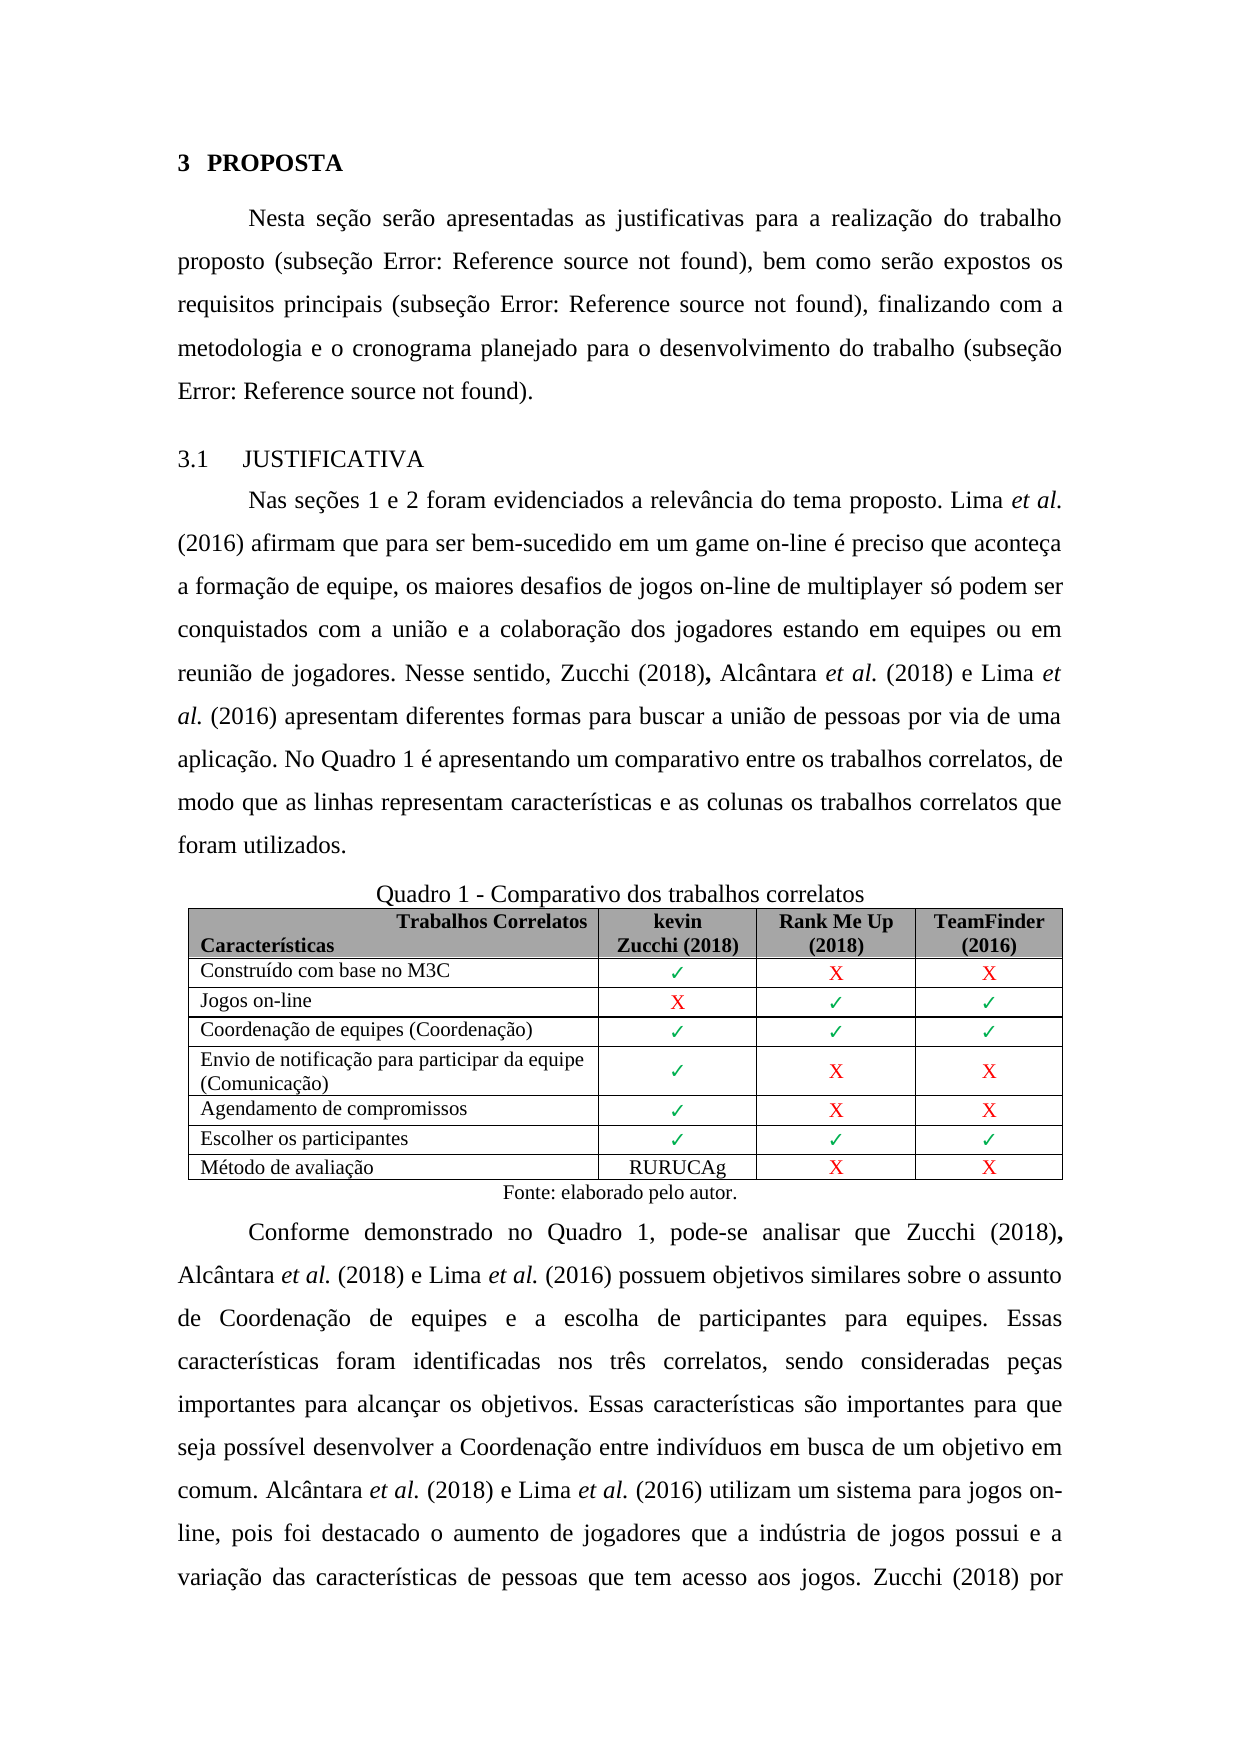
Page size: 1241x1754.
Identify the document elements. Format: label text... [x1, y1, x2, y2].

subtitle JUSTIFICATIVA [177, 444, 1063, 473]
table_cell ✓ [599, 1018, 756, 1046]
table_cell X [916, 959, 1062, 987]
table_cell X [916, 1096, 1062, 1124]
table_cell ✓ [599, 959, 756, 987]
table_header TeamFinder (2016) [916, 909, 1062, 957]
table_cell ✓ [757, 988, 915, 1016]
table_cell ✓ [757, 1126, 915, 1154]
table_cell X [599, 988, 756, 1016]
table_header kevin Zucchi (2018) [599, 909, 756, 957]
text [177, 1217, 1063, 1590]
table_cell Agendamento de compromissos [189, 1096, 598, 1124]
table_cell ✓ [599, 1126, 756, 1154]
table_cell ✓ [599, 1096, 756, 1124]
table_cell Coordenação de equipes (Coordenação) [189, 1018, 598, 1046]
table_cell X [916, 1047, 1062, 1095]
table_cell Método de avaliação [189, 1155, 598, 1179]
table_cell ✓ [599, 1047, 756, 1095]
table_cell X [757, 959, 915, 987]
table_cell Jogos on-line [189, 988, 598, 1016]
table_cell Envio de notificação para participar da equipe (Comunicação) [189, 1047, 598, 1095]
subtitle proposta [177, 148, 1063, 176]
table_cell Escolher os participantes [189, 1126, 598, 1154]
table_cell RURUCAg [599, 1155, 756, 1179]
table_cell X [757, 1155, 915, 1179]
table_cell X [916, 1155, 1062, 1179]
table_cell X [757, 1096, 915, 1124]
table_cell X [757, 1047, 915, 1095]
table_cell ✓ [757, 1018, 915, 1046]
table_cell Construído com base no M3C [189, 959, 598, 987]
table_header Rank Me Up (2018) [757, 909, 915, 957]
text Fonte: elaborado pelo autor. [177, 1180, 1063, 1204]
table_cell ✓ [916, 1126, 1062, 1154]
table_cell ✓ [916, 988, 1062, 1016]
table_cell ✓ [916, 1018, 1062, 1046]
table_header Trabalhos Correlatos Características [189, 909, 598, 957]
text Nas seções 1 e 2 foram evidenciados a relevância do tema proposto. Lima et al. (2016) afirmam que para ser bem-sucedido em um game on-line é preciso que aconteça a formação de equipe, os maiores desafios de jogos on-line de multiplayer só podem ser conquistados com a união e a colaboração dos jogadores estando em equipes ou em reunião de jogadores. Nesse sentido, Zucchi (2018), Alcântara et al. (2018) e Lima et al. (2016) apresentam diferentes formas para buscar a união de pessoas por via de uma aplicação. No Quadro 1 é apresentando um comparativo entre os trabalhos correlatos, de modo que as linhas representam características e as colunas os trabalhos correlatos que foram utilizados. [177, 485, 1063, 859]
